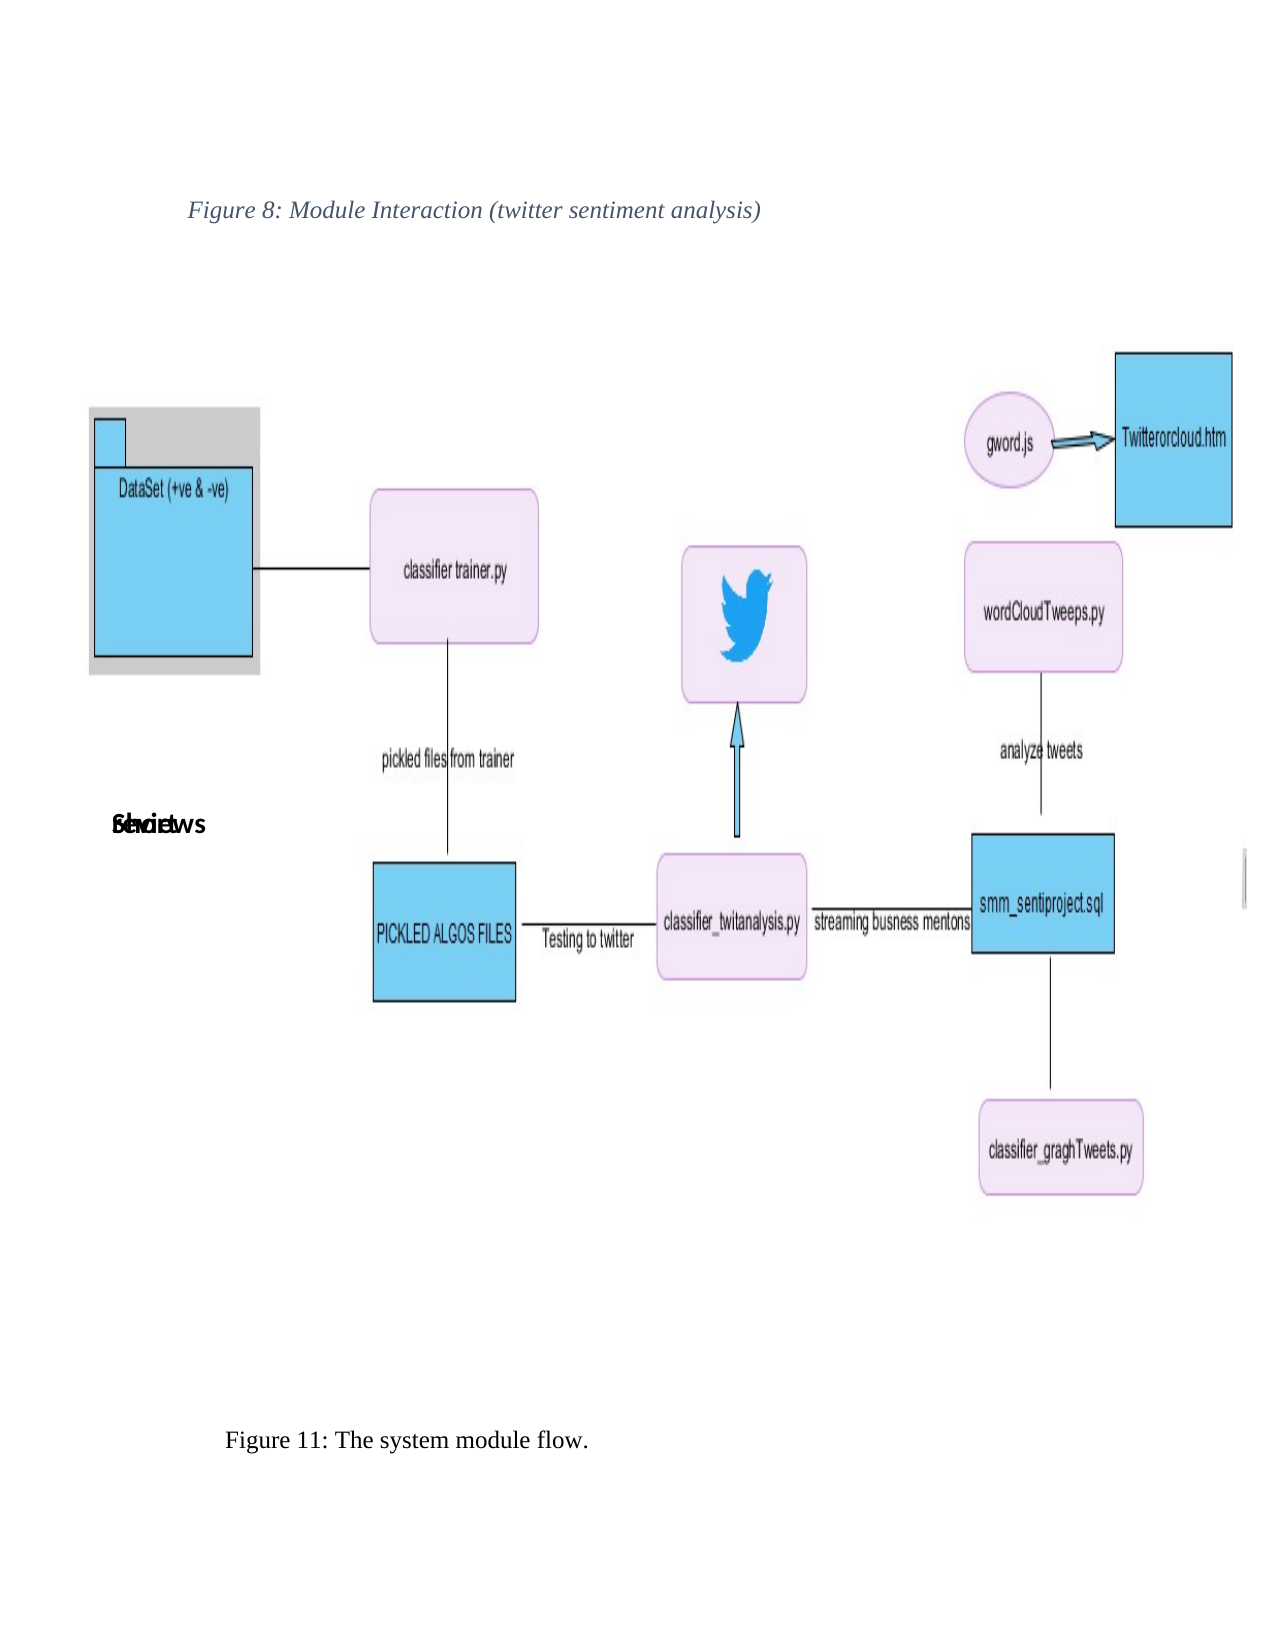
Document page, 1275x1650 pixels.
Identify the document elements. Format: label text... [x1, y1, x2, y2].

text Figure 8: Module Interaction (twitter sentiment analysis) [187, 195, 1125, 224]
picture [28, 344, 1247, 1306]
text Figure 11: The system module flow. [149, 1425, 1113, 1454]
